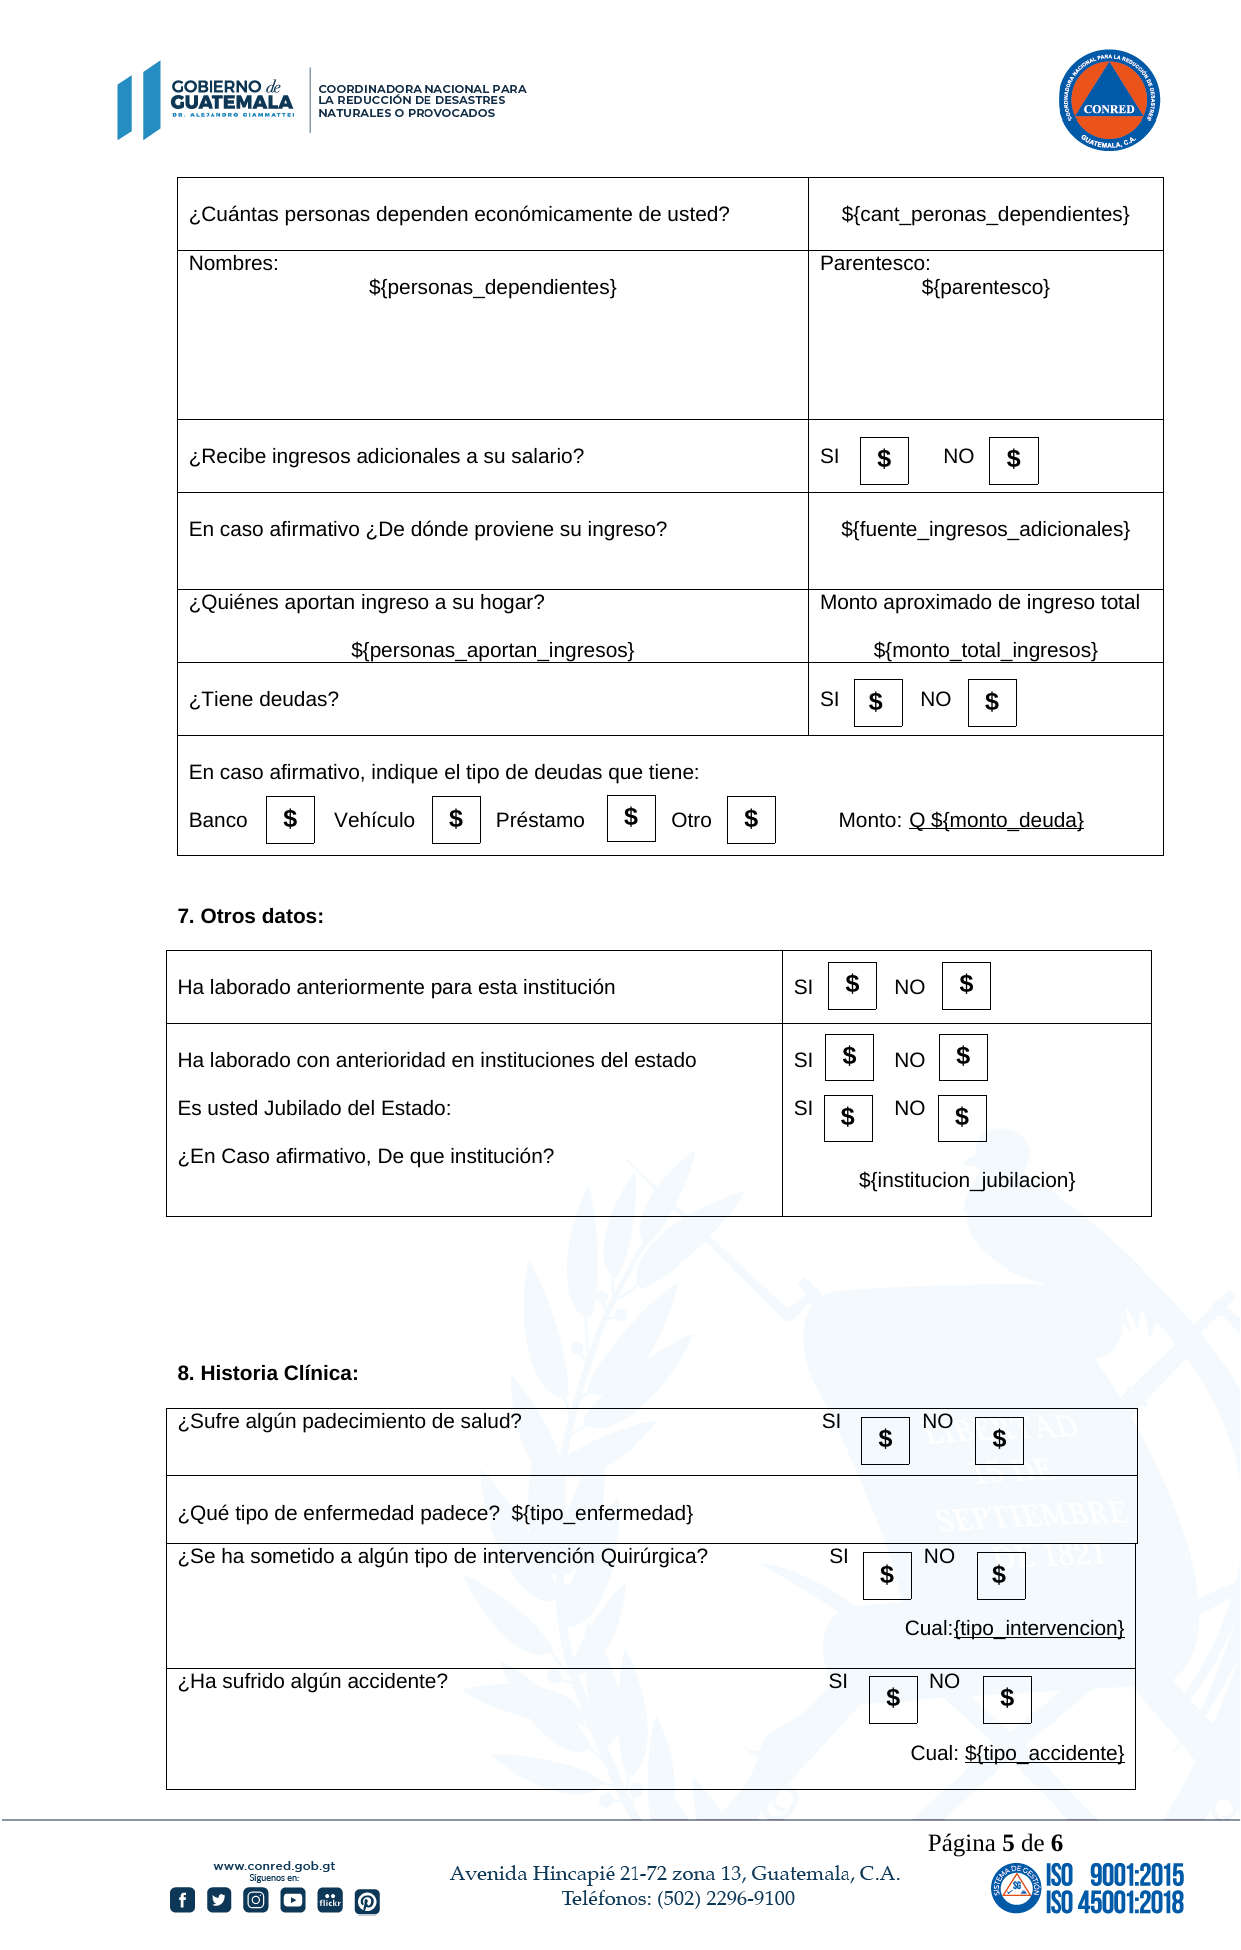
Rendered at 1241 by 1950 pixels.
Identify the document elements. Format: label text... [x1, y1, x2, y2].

table_cell SI NO SI NO ${institucion_jubilacion} [783, 1024, 1151, 1216]
table_header SI NO [783, 951, 1151, 1023]
table_cell SI NO [809, 420, 1163, 492]
table_cell Nombres: ${personas_dependientes} [178, 251, 808, 419]
table_cell En caso afirmativo, indique el tipo de deudas que tiene: Banco Vehículo Préstamo Otro Monto: Q ${monto_deuda} [178, 736, 1163, 855]
table_cell ¿Tiene deudas? [178, 663, 808, 734]
table_header ¿Sufre algún padecimiento de salud? SI NO [167, 1409, 1137, 1475]
picture [1, 49, 1241, 1916]
table_header Ha laborado anteriormente para esta institución [167, 951, 782, 1023]
table_cell SI NO [809, 663, 1163, 734]
text 7. Otros datos: [177, 904, 1063, 928]
table_cell ¿Ha sufrido algún accidente? SI NO Cual: ${tipo_accidente} [167, 1669, 1135, 1789]
table_cell Parentesco: ${parentesco} [809, 251, 1163, 419]
table_cell ¿Recibe ingresos adicionales a su salario? [178, 420, 808, 492]
table_cell En caso afirmativo ¿De dónde proviene su ingreso? [178, 493, 808, 589]
table_cell Monto aproximado de ingreso total ${monto_total_ingresos} [809, 590, 1163, 662]
table_cell ${cant_peronas_dependientes} [809, 178, 1163, 250]
table_cell ${fuente_ingresos_adicionales} [809, 493, 1163, 589]
table_cell ¿Se ha sometido a algún tipo de intervención Quirúrgica? SI NO Cual:{tipo_intervencion} [167, 1544, 1135, 1668]
table_cell Ha laborado con anterioridad en instituciones del estado Es usted Jubilado del Estado: ¿En Caso afirmativo, De que institución? [167, 1024, 782, 1216]
text 8. Historia Clínica: [177, 1360, 1063, 1384]
table_cell ¿Cuántas personas dependen económicamente de usted? [178, 178, 808, 250]
table_cell ¿Quiénes aportan ingreso a su hogar? ${personas_aportan_ingresos} [178, 590, 808, 662]
table_cell ¿Qué tipo de enfermedad padece? ${tipo_enfermedad} [167, 1476, 1137, 1543]
